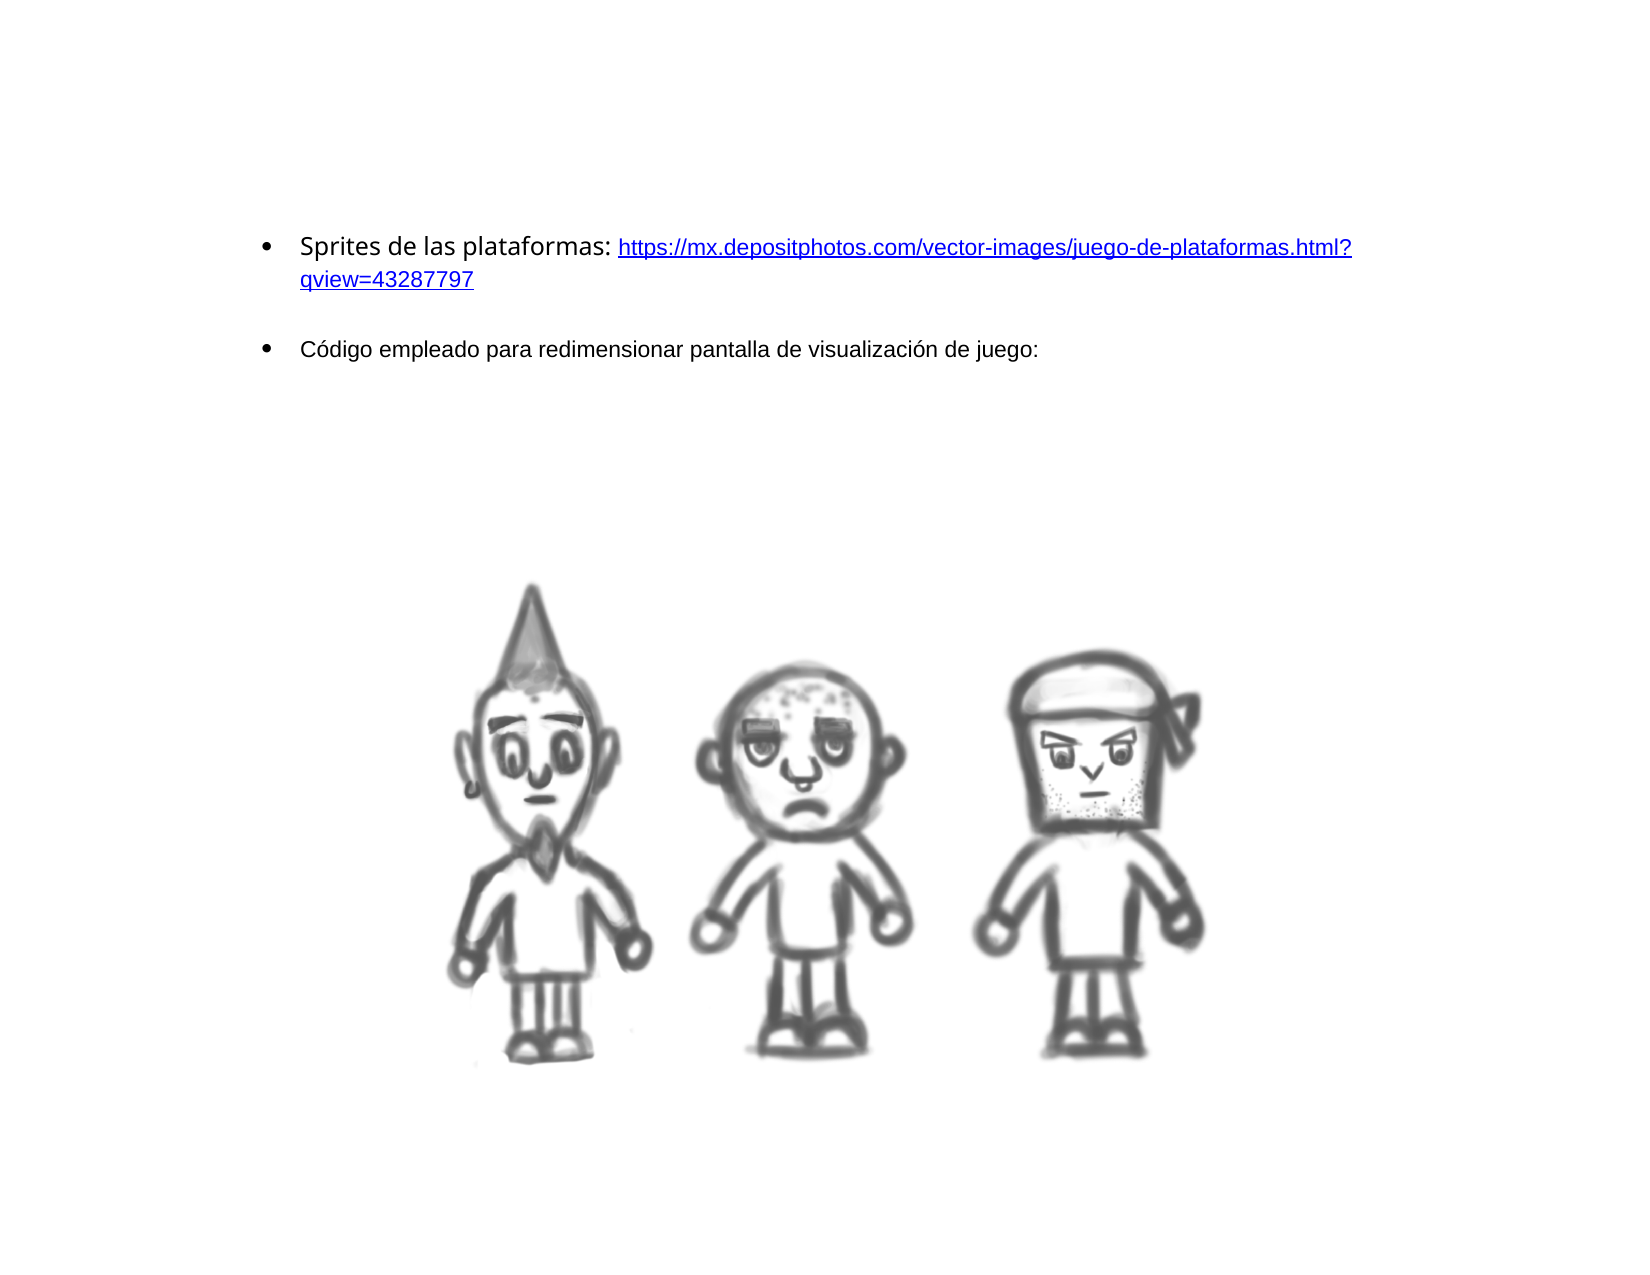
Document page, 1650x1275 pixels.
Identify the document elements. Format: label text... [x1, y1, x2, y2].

list Sprites de las plataformas: https://mx.depositphotos.com/vector-images/juego-de-plataformas.html?qview=43287797 [262, 228, 1500, 293]
picture [362, 497, 1369, 1209]
list Código empleado para redimensionar pantalla de visualización de juego: [262, 336, 1500, 362]
